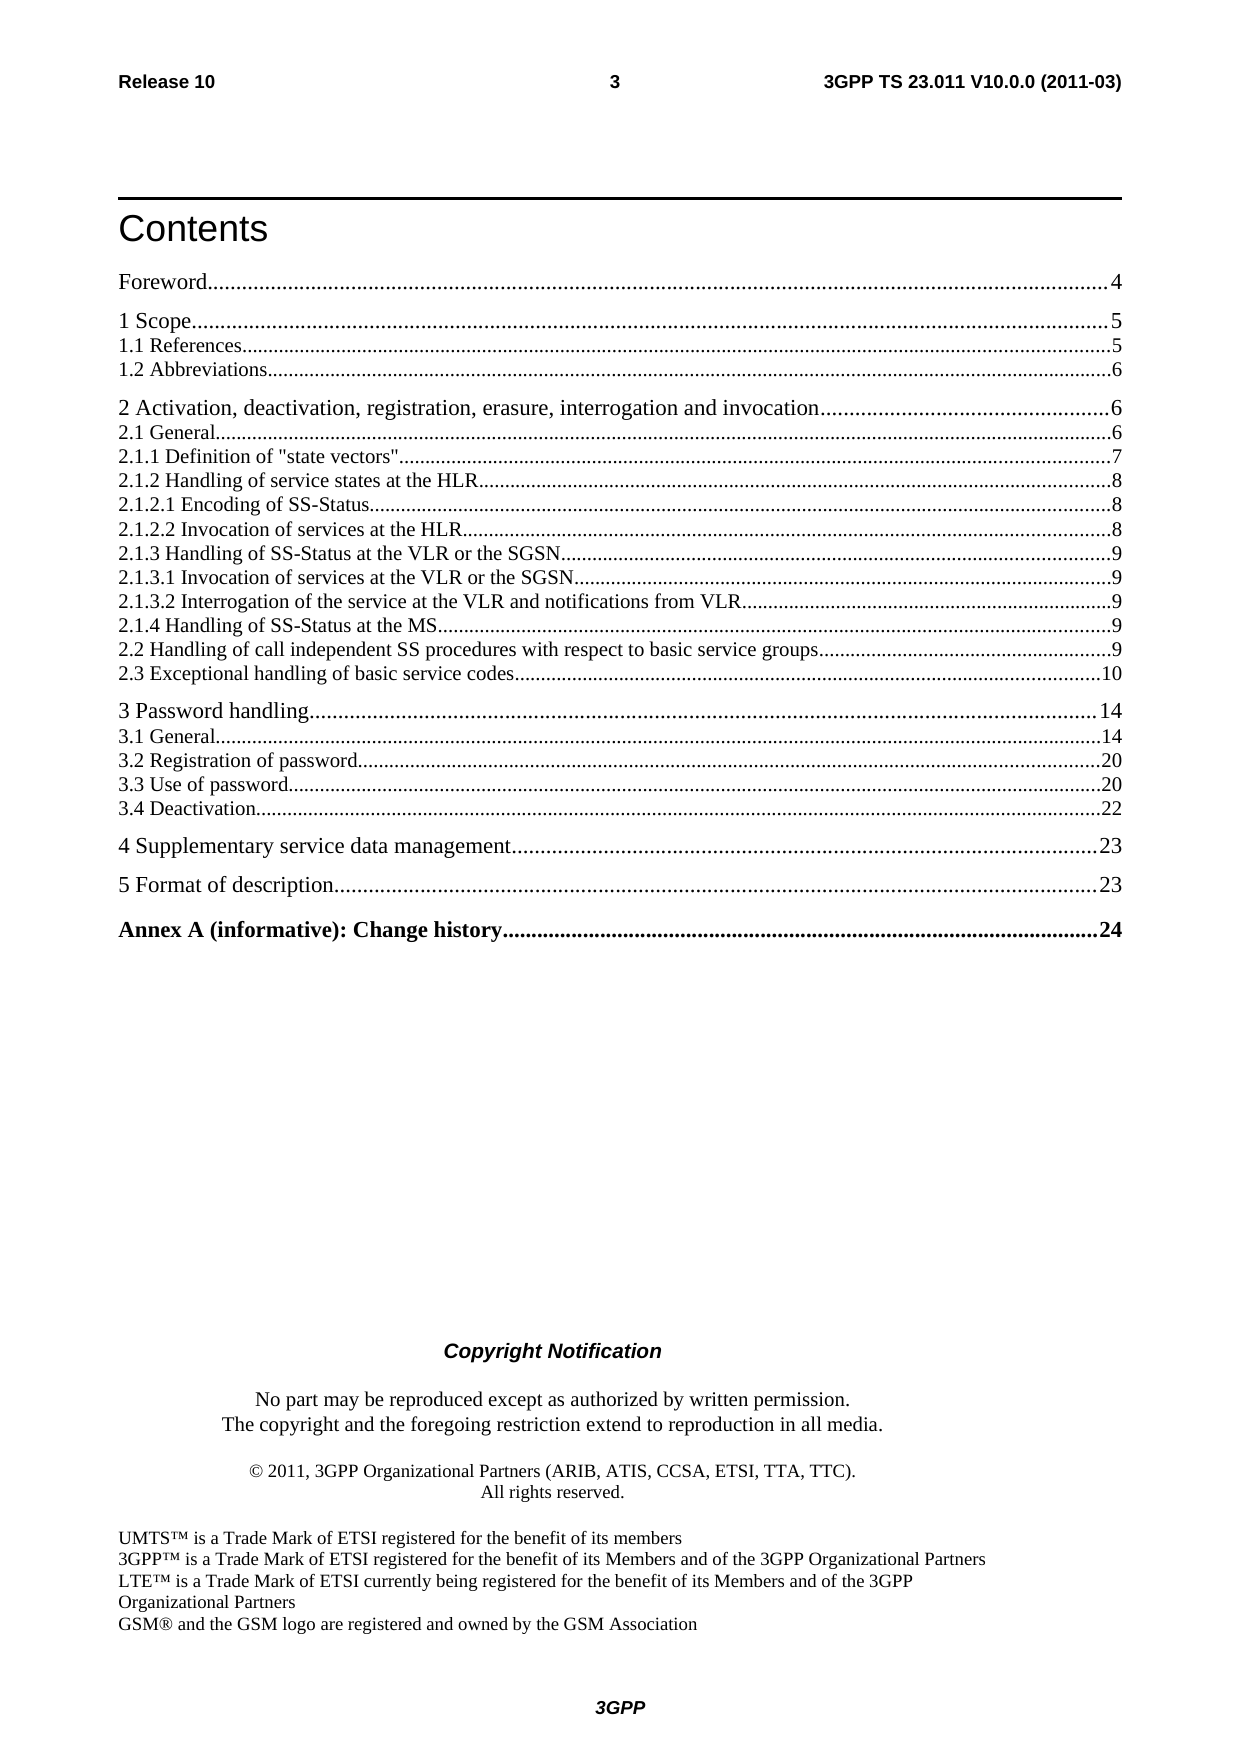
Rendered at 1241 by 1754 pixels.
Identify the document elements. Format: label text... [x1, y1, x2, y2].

text Contents [118, 200, 1122, 249]
